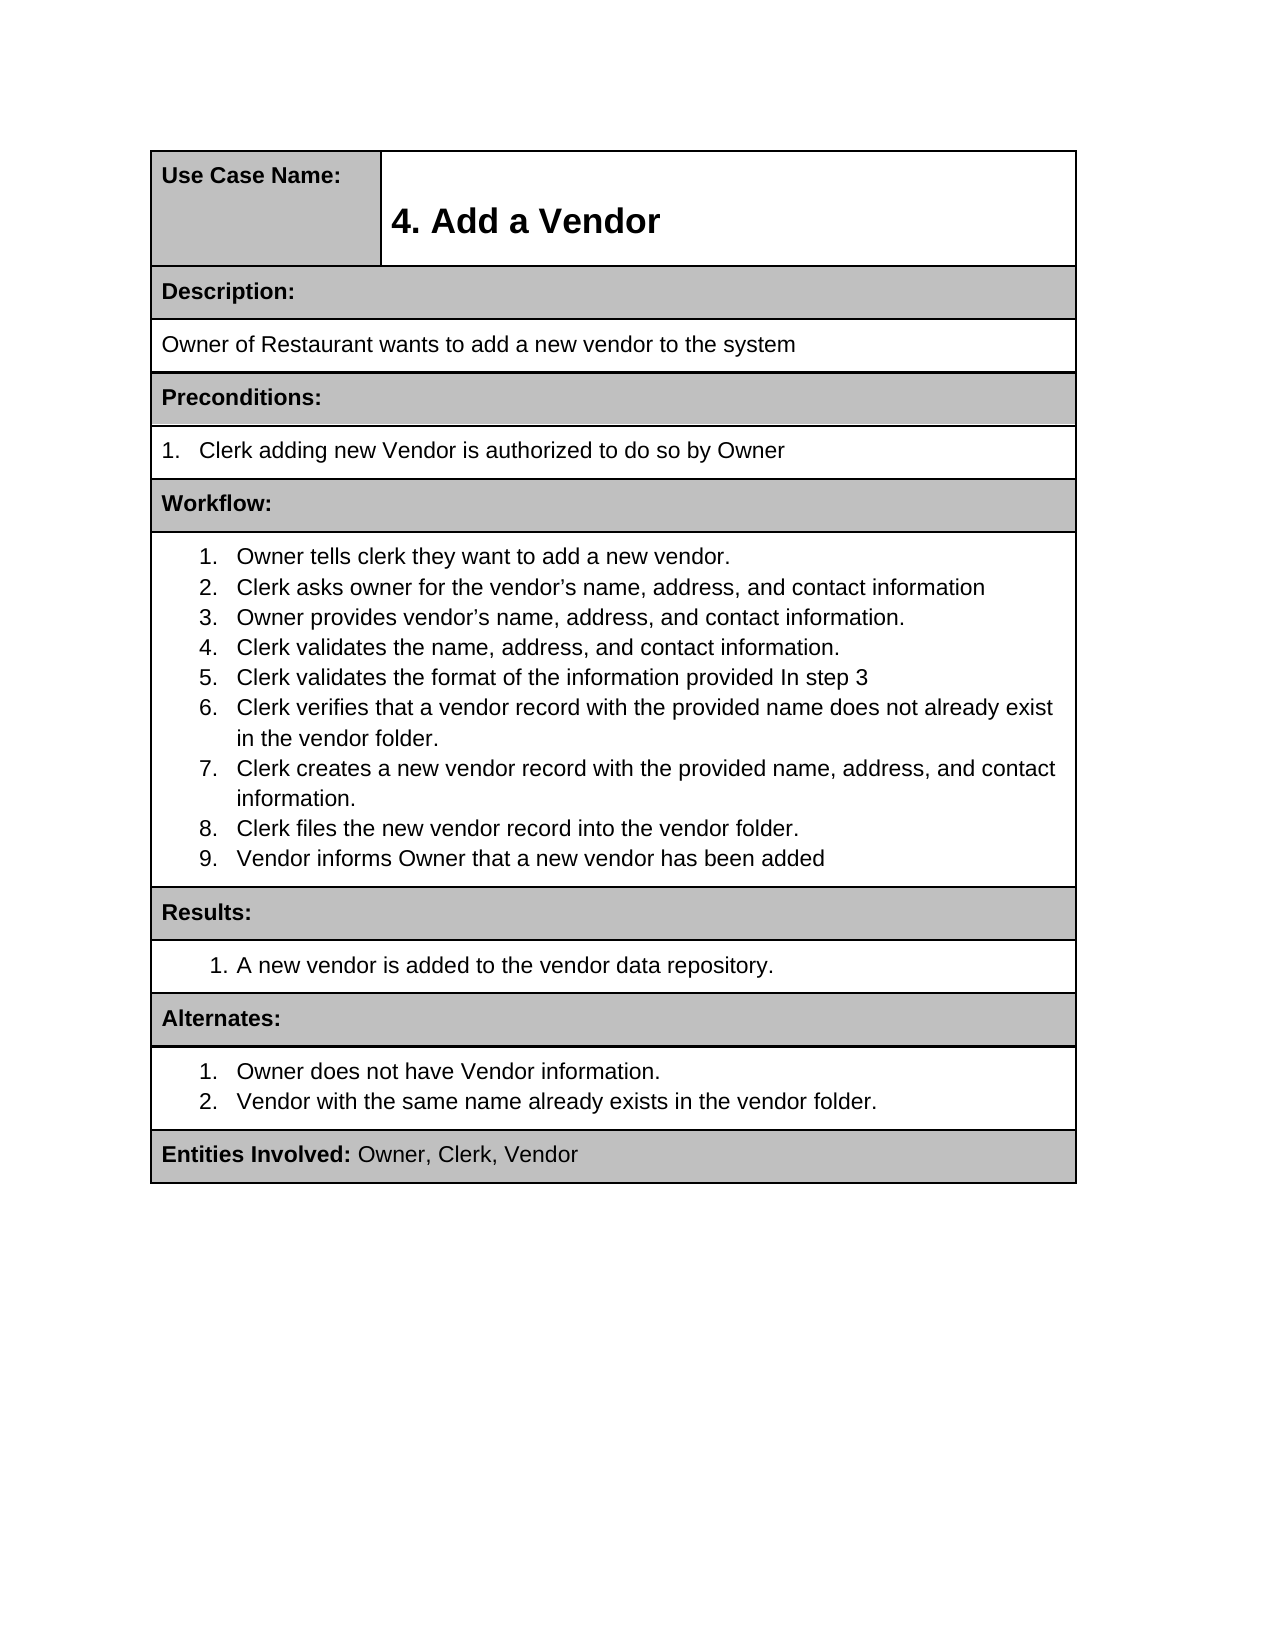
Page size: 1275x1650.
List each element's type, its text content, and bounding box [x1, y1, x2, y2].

table_cell 1. A new vendor is added to the vendor data repository. [152, 941, 1075, 992]
table_header 4. Add a Vendor [382, 152, 1075, 265]
table_cell Owner does not have Vendor information. Vendor with the same name already exists in the vendor folder. [152, 1048, 1075, 1129]
table_cell Workflow: [152, 480, 1075, 531]
table_cell Alternates: [152, 994, 1075, 1045]
table_cell Owner of Restaurant wants to add a new vendor to the system [152, 320, 1075, 371]
table_cell Owner tells clerk they want to add a new vendor. Clerk asks owner for the vendor’s name, address, and contact information Owner provides vendor’s name, address, and contact information. Clerk validates the name, address, and contact information. Clerk validates the format of the information provided In step 3 Clerk verifies that a vendor record with the provided name does not already exist in the vendor folder. Clerk creates a new vendor record with the provided name, address, and contact information. Clerk files the new vendor record into the vendor folder. Vendor informs Owner that a new vendor has been added [152, 533, 1075, 886]
table_cell Preconditions: [152, 374, 1075, 424]
table_cell Description: [152, 267, 1075, 318]
table_cell Results: [152, 888, 1075, 939]
table_cell Entities Involved: Owner, Clerk, Vendor [152, 1131, 1075, 1182]
table_header Use Case Name: [152, 152, 380, 265]
table_cell 1. Clerk adding new Vendor is authorized to do so by Owner [152, 427, 1075, 478]
